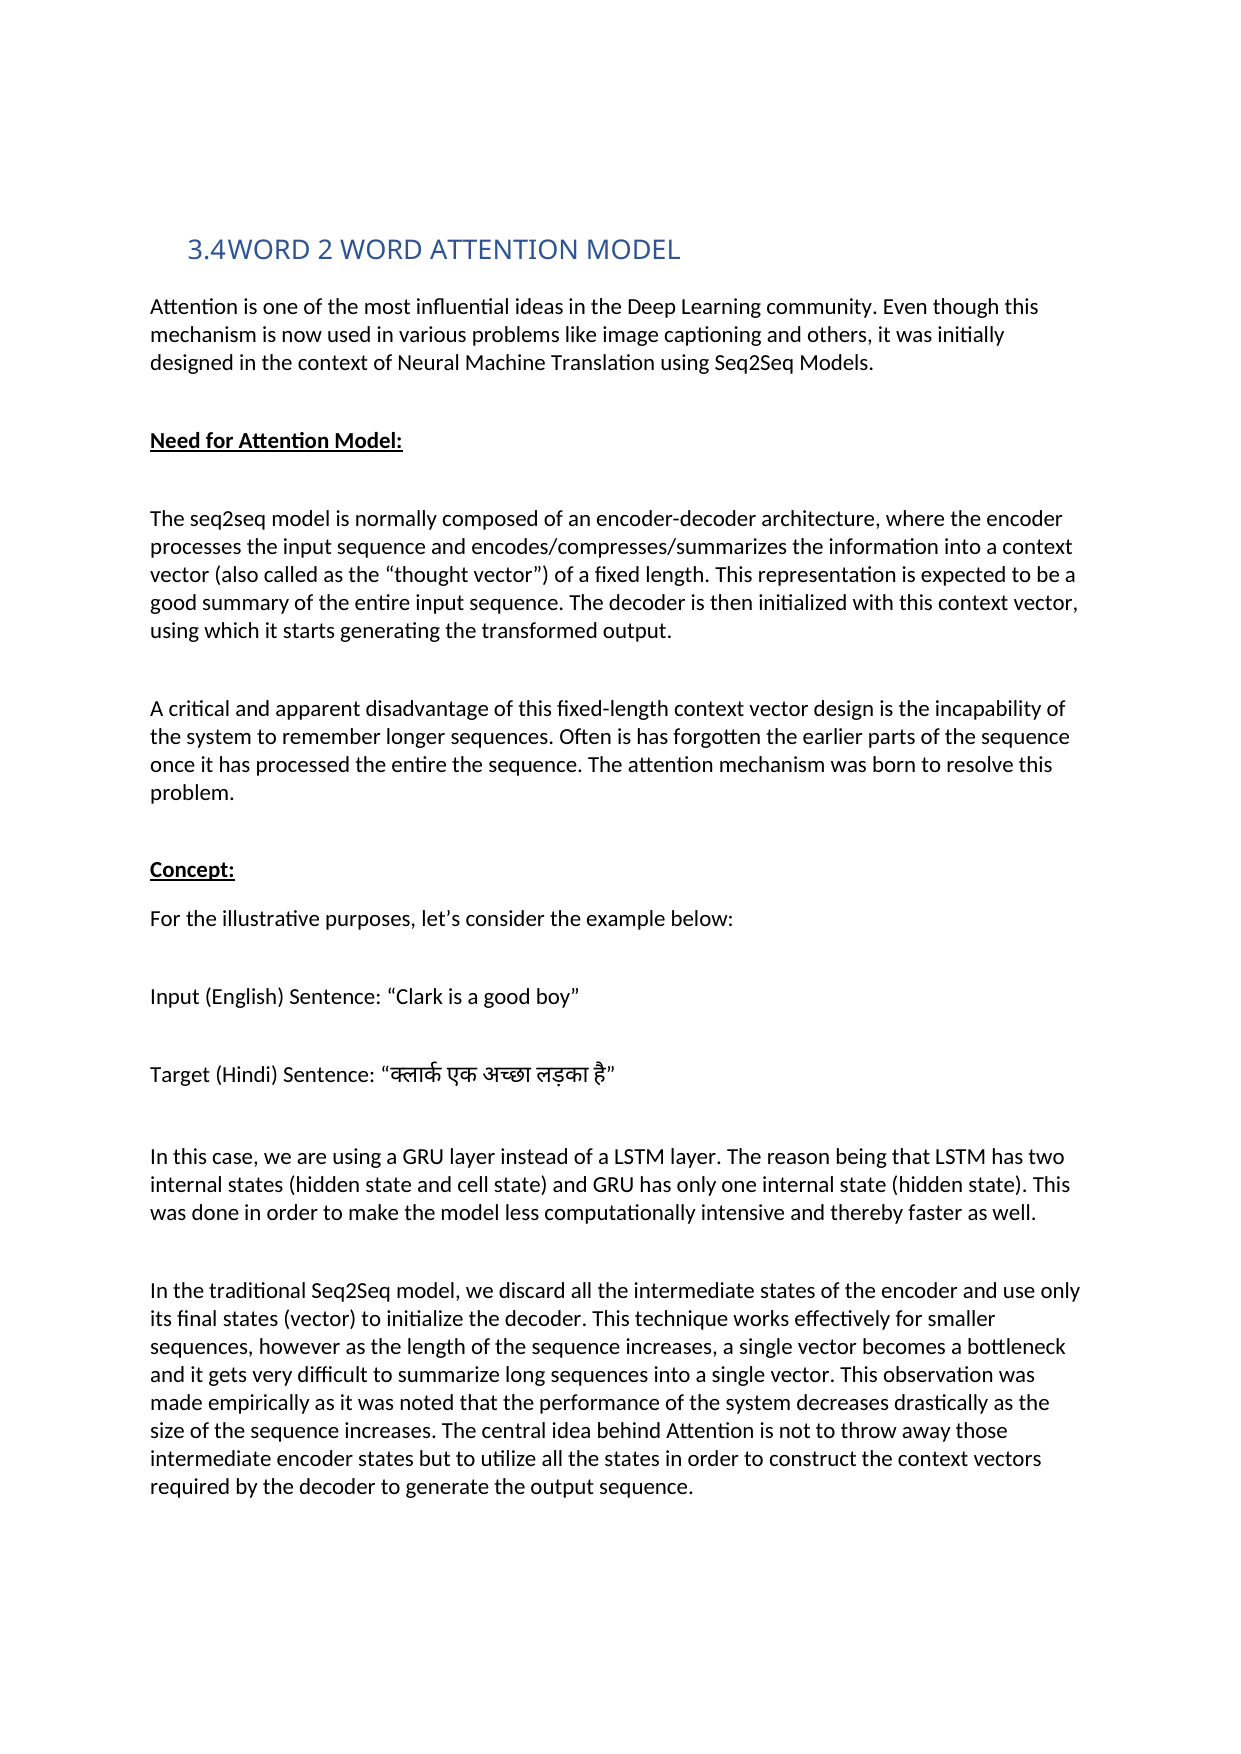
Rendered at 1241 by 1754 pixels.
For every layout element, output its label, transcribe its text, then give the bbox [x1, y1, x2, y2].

text The seq2seq model is normally composed of an encoder-decoder architecture, where the encoder processes the input sequence and encodes/compresses/summarizes the information into a context vector (also called as the “thought vector”) of a fixed length. This representation is expected to be a good summary of the entire input sequence. The decoder is then initialized with this context vector, using which it starts generating the transformed output. [150, 504, 1090, 644]
text In the traditional Seq2Seq model, we discard all the intermediate states of the encoder and use only its final states (vector) to initialize the decoder. This technique works effectively for smaller sequences, however as the length of the sequence increases, a single vector becomes a bottleneck and it gets very difficult to summarize long sequences into a single vector. This observation was made empirically as it was noted that the performance of the system decreases drastically as the size of the sequence increases. The central idea behind Attention is not to throw away those intermediate encoder states but to utilize all the states in order to construct the context vectors required by the decoder to generate the output sequence. [150, 1276, 1090, 1500]
text A critical and apparent disadvantage of this fixed-length context vector design is the incapability of the system to remember longer sequences. Often is has forgotten the earlier parts of the sequence once it has processed the entire the sequence. The attention mechanism was born to resolve this problem. [150, 694, 1090, 806]
text Target (Hindi) Sentence: “क्लार्क एक अच्छा लड़का है” [150, 1060, 1090, 1092]
subtitle WORD 2 WORD ATTENTION MODEL [187, 231, 1090, 267]
text For the illustrative purposes, let’s consider the example below: [150, 904, 1090, 932]
text Need for Attention Model: [150, 426, 1090, 454]
text Input (English) Sentence: “Clark is a good boy” [150, 982, 1090, 1010]
text In this case, we are using a GRU layer instead of a LSTM layer. The reason being that LSTM has two internal states (hidden state and cell state) and GRU has only one internal state (hidden state). This was done in order to make the model less computationally intensive and thereby faster as well. [150, 1142, 1090, 1226]
text Concept: [150, 855, 1090, 883]
text Attention is one of the most influential ideas in the Deep Learning community. Even though this mechanism is now used in various problems like image captioning and others, it was initially designed in the context of Neural Machine Translation using Seq2Seq Models. [150, 292, 1090, 376]
